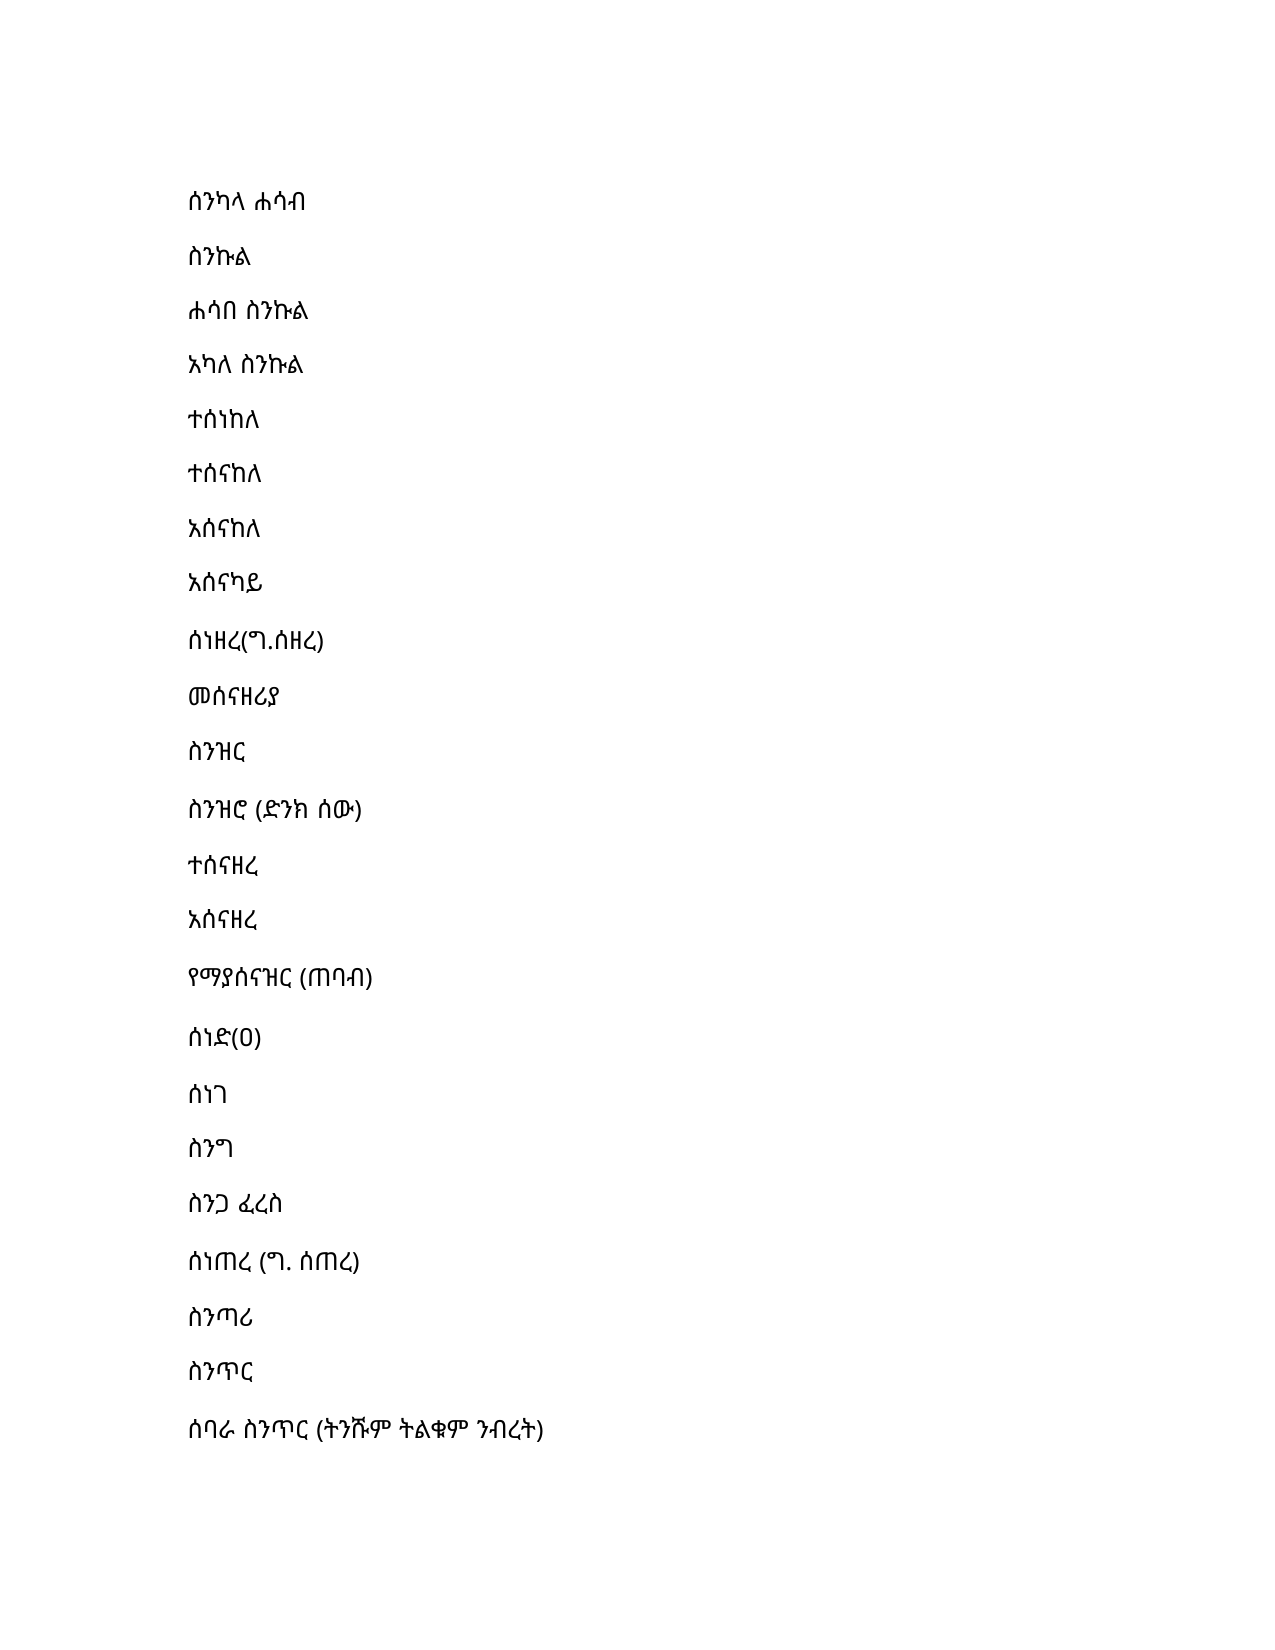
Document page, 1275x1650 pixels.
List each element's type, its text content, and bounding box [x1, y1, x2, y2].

text ሰነድ(ዐ) [187, 1020, 1087, 1054]
text ተሰነከለ [187, 405, 1087, 434]
text ተሰናከለ [187, 459, 1087, 488]
text ስንኩል [187, 242, 1087, 271]
text ስንጋ ፈረስ [187, 1189, 1087, 1218]
text አሰናዘረ [187, 906, 1087, 935]
text ተሰናዘረ [187, 851, 1087, 880]
text ስንጣሪ [187, 1303, 1087, 1332]
text አሰናከለ [187, 514, 1087, 543]
text መሰናዘሪያ [187, 682, 1087, 712]
text ሰነገ [187, 1080, 1087, 1109]
text ስንግ [187, 1134, 1087, 1163]
text አካለ ስንኩል [187, 351, 1087, 380]
text ሐሳበ ስንኩል [187, 296, 1087, 325]
text ስንጥር [187, 1357, 1087, 1387]
text የማያሰናዝር (ጠባብ) [187, 960, 1087, 994]
text ሰነጠረ (ግ. ሰጠረ) [187, 1243, 1087, 1277]
text ሰነዘረ(ግ.ሰዘረ) [187, 622, 1087, 657]
text ስንዝር [187, 737, 1087, 766]
text አሰናካይ [187, 568, 1087, 597]
text ሰንካላ ሐሳብ [187, 187, 1087, 217]
text ስንዝሮ (ድንክ ሰው) [187, 791, 1087, 825]
text ሰባራ ስንጥር (ትንሹም ትልቁም ንብረት) [187, 1412, 1087, 1446]
